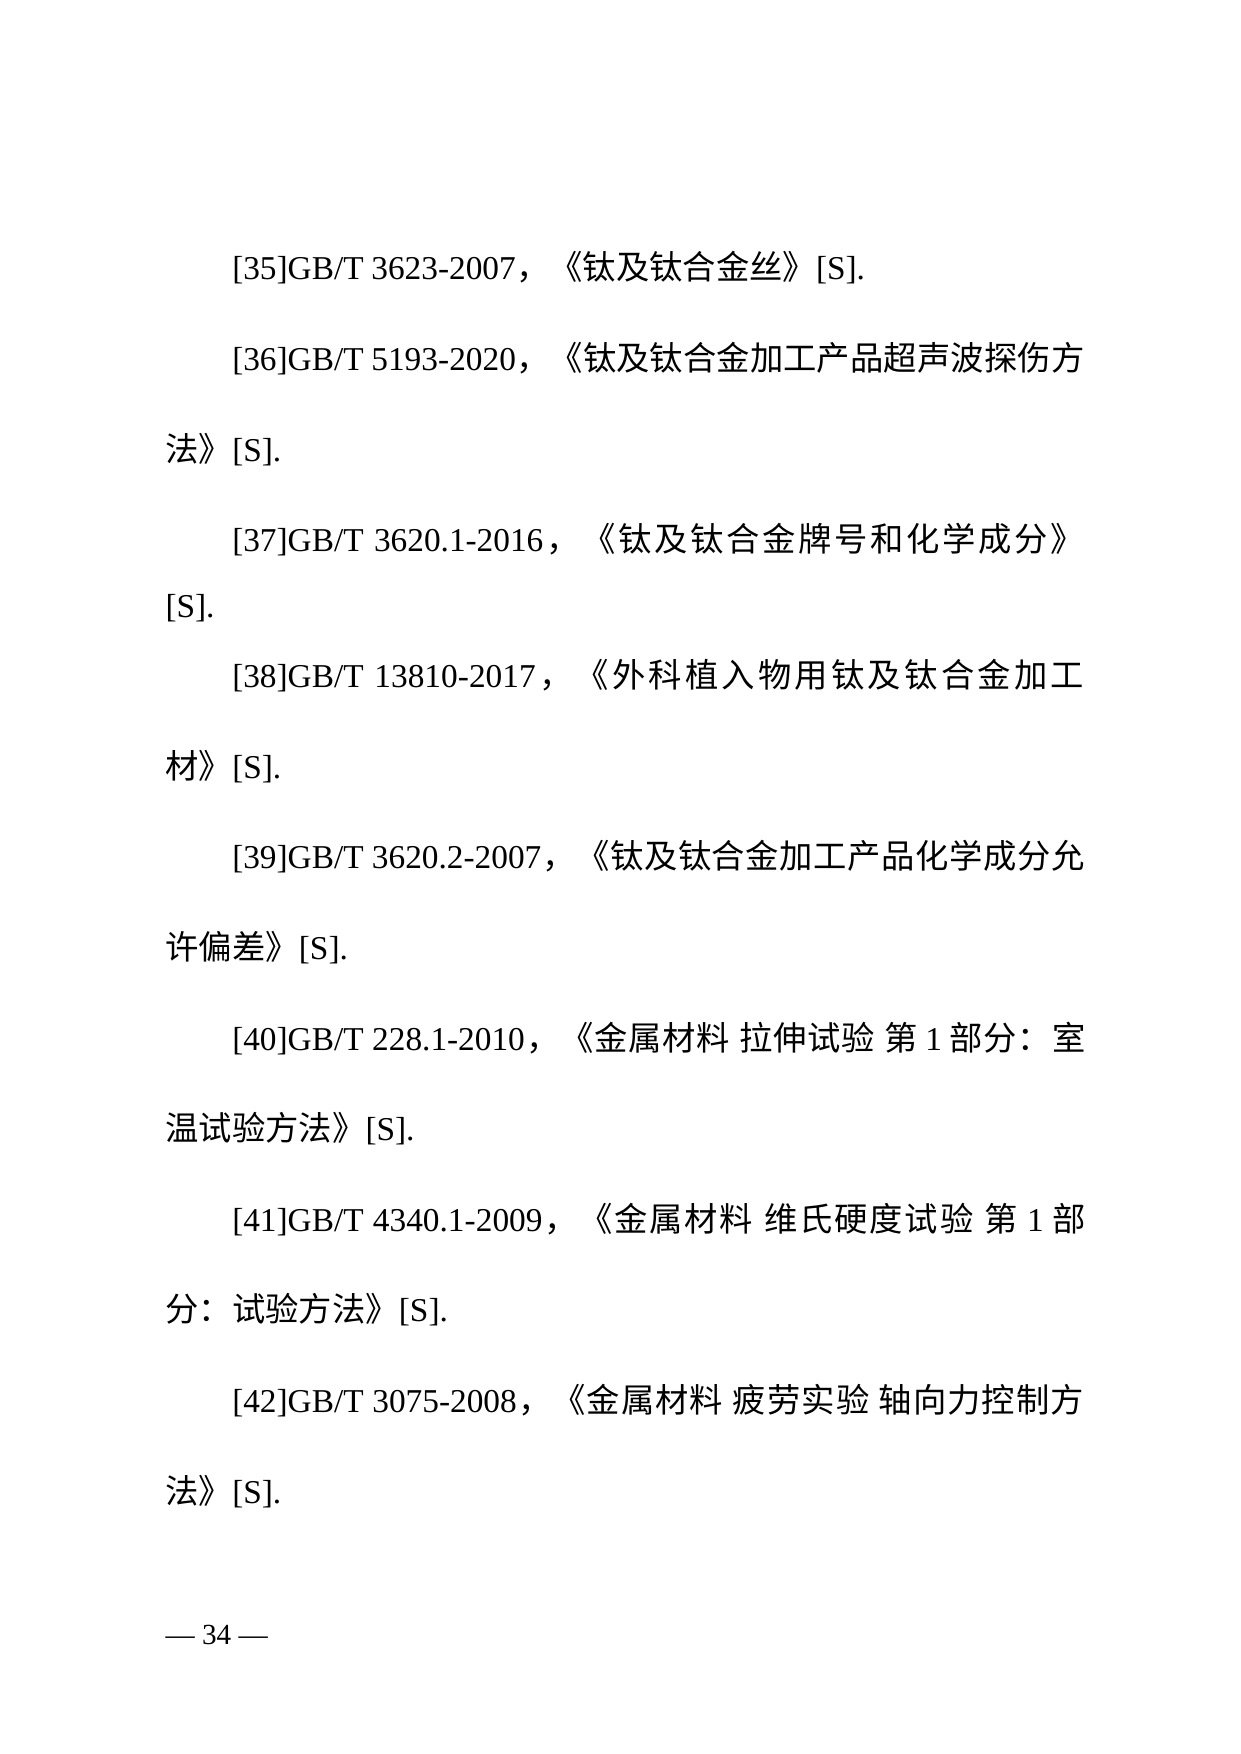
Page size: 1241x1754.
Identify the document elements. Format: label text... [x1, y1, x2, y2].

text [38]GB/T 13810-2017，《外科植入物用钛及钛合金加工材》[S]. [165, 628, 1085, 809]
text [39]GB/T 3620.2-2007，《钛及钛合金加工产品化学成分允许偏差》[S]. [165, 809, 1085, 990]
text [41]GB/T 4340.1-2009，《金属材料 维氏硬度试验 第1部分：试验方法》[S]. [165, 1171, 1085, 1353]
text [42]GB/T 3075-2008，《金属材料 疲劳实验 轴向力控制方法》[S]. [165, 1353, 1085, 1534]
text [35]GB/T 3623-2007，《钛及钛合金丝》[S]. [165, 220, 1085, 311]
text [40]GB/T 228.1-2010，《金属材料 拉伸试验 第1部分：室温试验方法》[S]. [165, 990, 1085, 1171]
text [36]GB/T 5193-2020，《钛及钛合金加工产品超声波探伤方法》[S]. [165, 311, 1085, 492]
text [37]GB/T 3620.1-2016，《钛及钛合金牌号和化学成分》[S]. [165, 492, 1085, 628]
